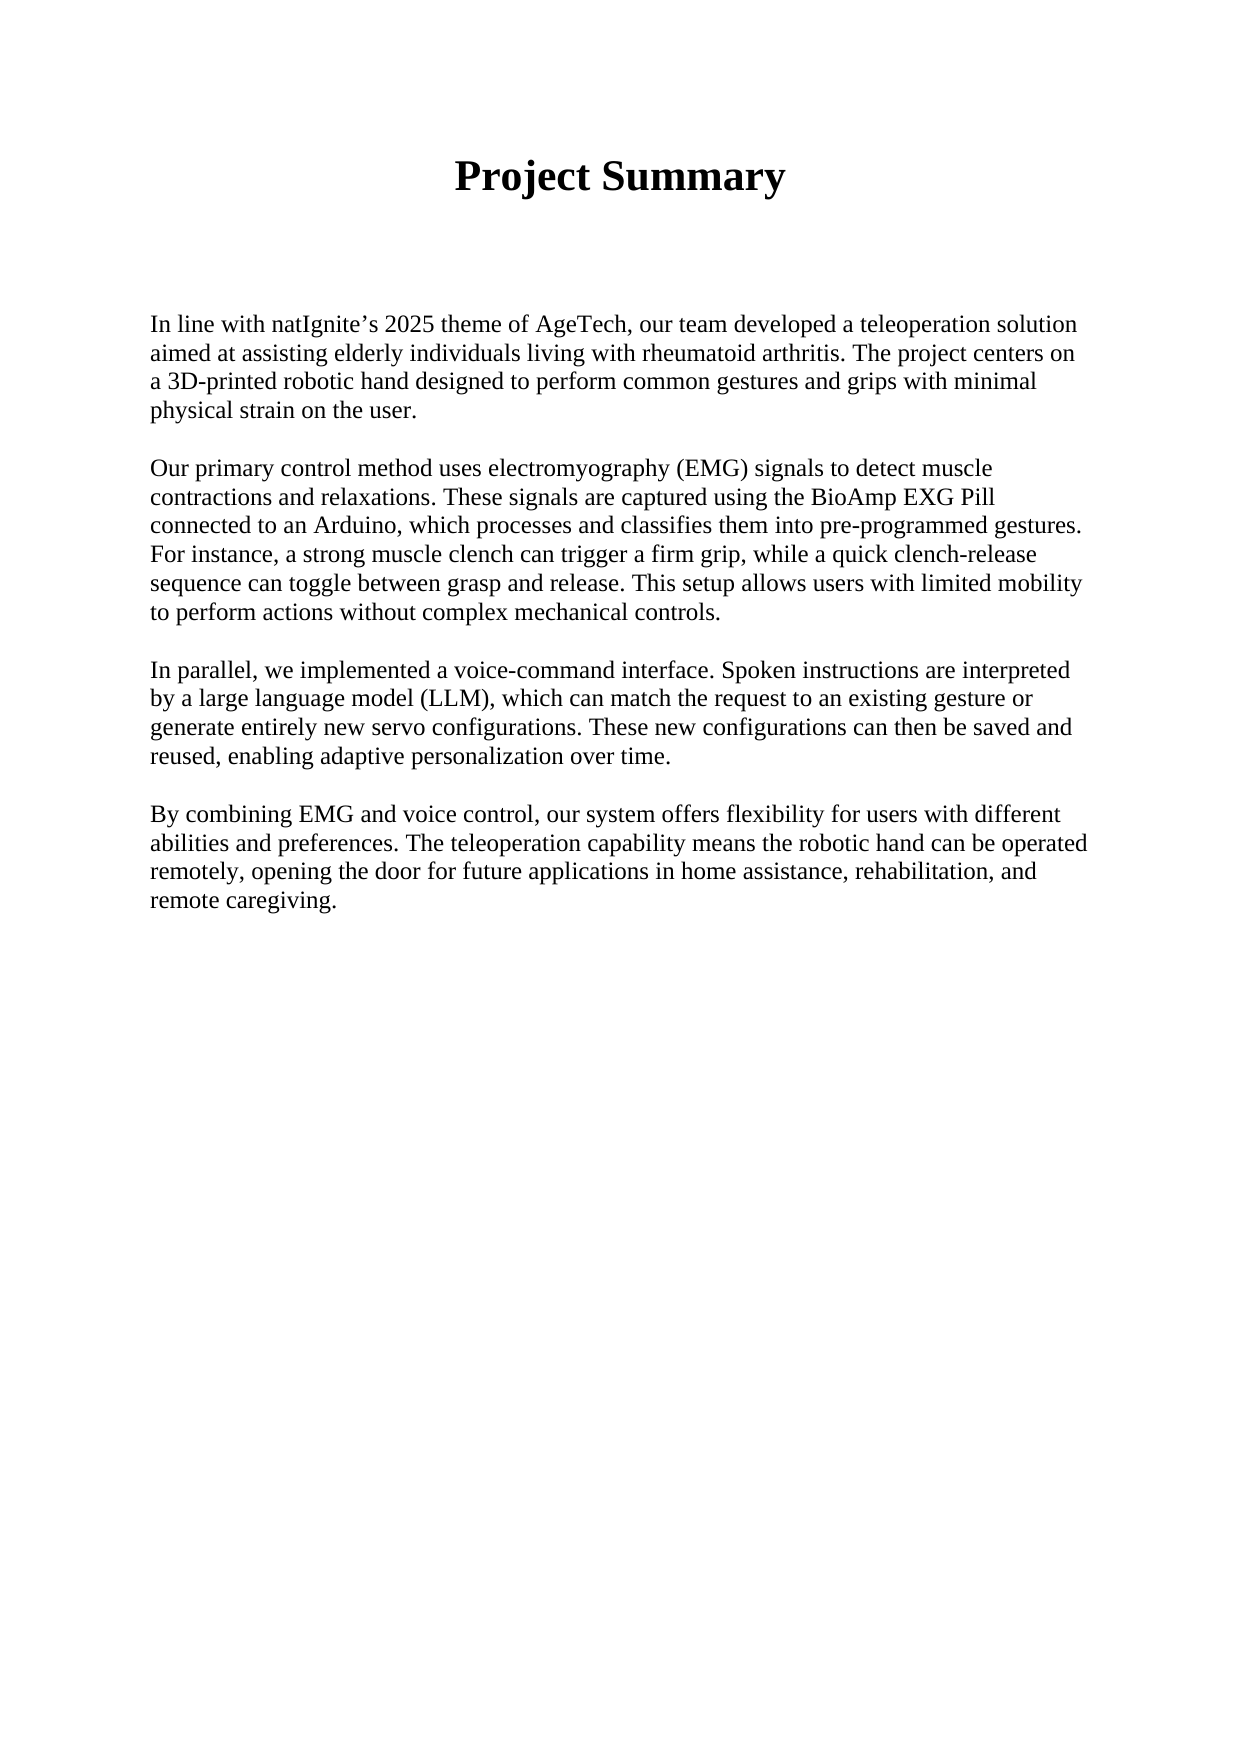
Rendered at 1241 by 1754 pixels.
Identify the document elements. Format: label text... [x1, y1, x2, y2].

text By combining EMG and voice control, our system offers flexibility for users with different abilities and preferences. The teleoperation capability means the robotic hand can be operated remotely, opening the door for future applications in home assistance, rehabilitation, and remote caregiving. [150, 799, 1090, 914]
text Our primary control method uses electromyography (EMG) signals to detect muscle contractions and relaxations. These signals are captured using the BioAmp EXG Pill connected to an Arduino, which processes and classifies them into pre-programmed gestures. For instance, a strong muscle clench can trigger a firm grip, while a quick clench-release sequence can toggle between grasp and release. This setup allows users with limited mobility to perform actions without complex mechanical controls. [150, 453, 1090, 626]
text In parallel, we implemented a voice-command interface. Spoken instructions are interpreted by a large language model (LLM), which can match the request to an existing gesture or generate entirely new servo configurations. These new configurations can then be saved and reused, enabling adaptive personalization over time. [150, 655, 1090, 770]
text In line with natIgnite’s 2025 theme of AgeTech, our team developed a teleoperation solution aimed at assisting elderly individuals living with rheumatoid arthritis. The project centers on a 3D-printed robotic hand designed to perform common gestures and grips with minimal physical strain on the user. [150, 309, 1090, 424]
text Project Summary [150, 150, 1090, 200]
